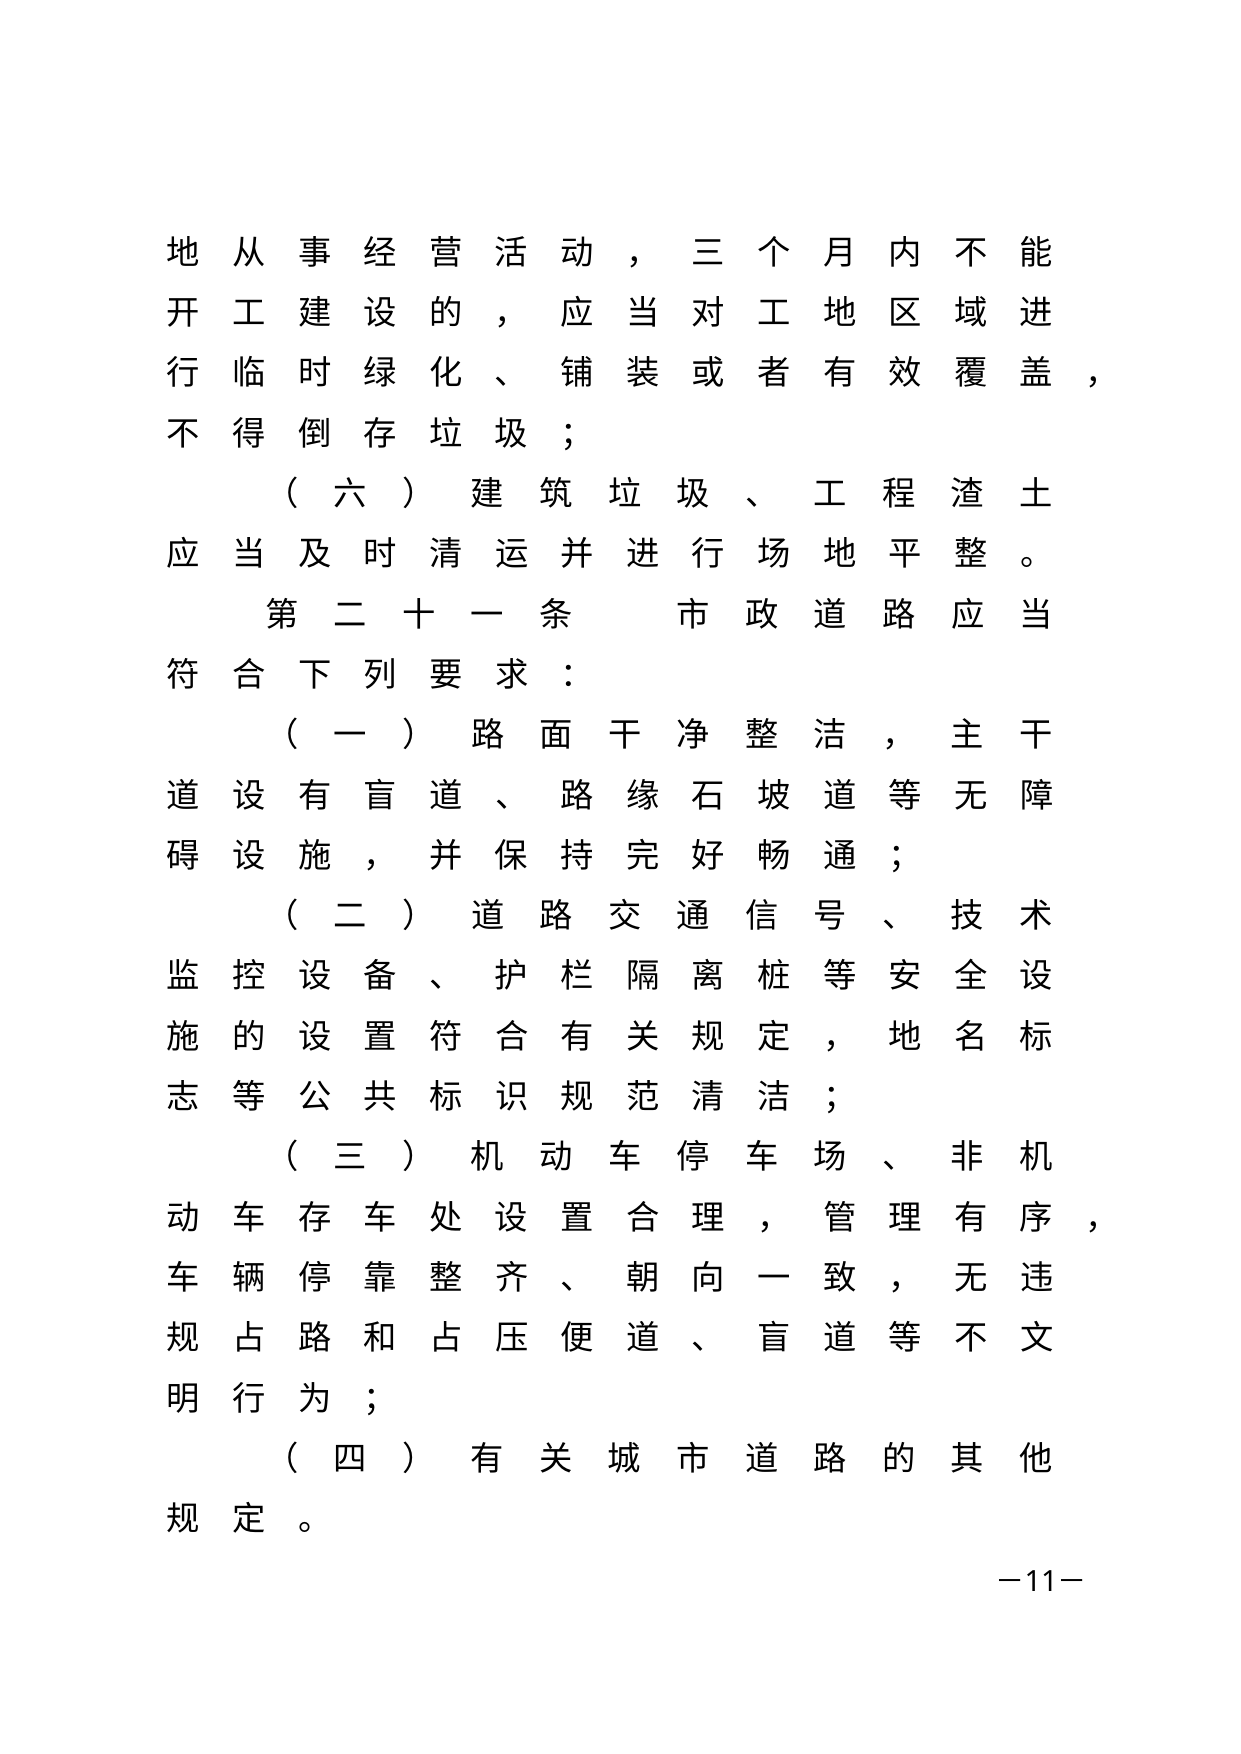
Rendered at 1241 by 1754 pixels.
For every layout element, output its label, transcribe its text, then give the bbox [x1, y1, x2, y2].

text （二）道路交通信号、技术监控设备、护栏隔离桩等安全设施的设置符合有关规定，地名标志等公共标识规范清洁； [167, 883, 1085, 1124]
text （三）机动车停车场、非机动车存车处设置合理，管理有序，车辆停靠整齐、朝向一致，无违规占路和占压便道、盲道等不文明行为； [167, 1124, 1085, 1426]
text （一）路面干净整洁，主干道设有盲道、路缘石坡道等无障碍设施，并保持完好畅通； [167, 702, 1085, 883]
text （五）不得擅自利用待建工地从事经营活动，三个月内不能开工建设的，应当对工地区域进行临时绿化、铺装或者有效覆盖，不得倒存垃圾； [167, 219, 1085, 461]
text 第二十一条 市政道路应当符合下列要求： [167, 581, 1085, 702]
text （四）有关城市道路的其他规定。 [167, 1426, 1085, 1546]
text （六）建筑垃圾、工程渣土应当及时清运并进行场地平整。 [167, 461, 1085, 581]
